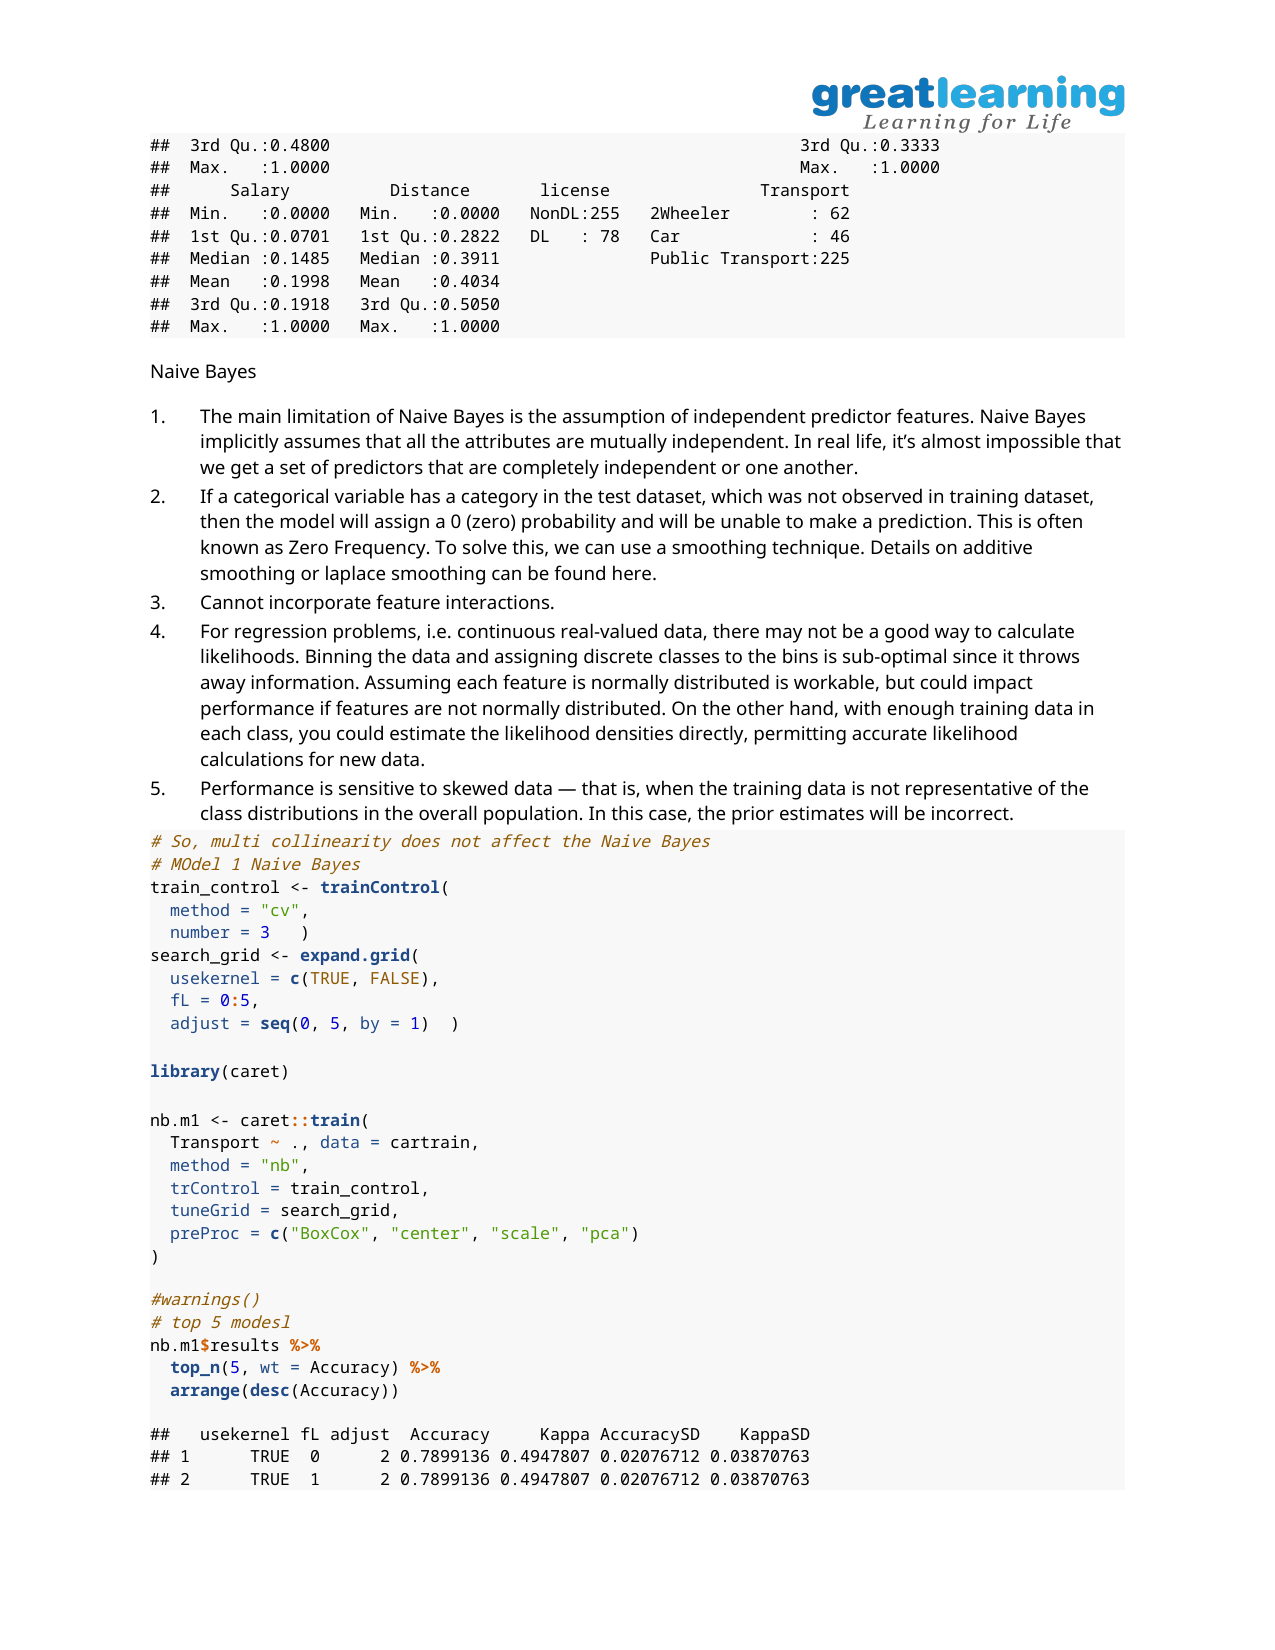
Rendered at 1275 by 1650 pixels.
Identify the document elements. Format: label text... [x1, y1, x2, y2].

text Naive Bayes [150, 359, 1125, 384]
list The main limitation of Naive Bayes is the assumption of independent predictor features. Naive Bayes implicitly assumes that all the attributes are mutually independent. In real life, it’s almost impossible that we get a set of predictors that are completely independent or one another. [150, 403, 1125, 479]
list For regression problems, i.e. continuous real-valued data, there may not be a good way to calculate likelihoods. Binning the data and assigning discrete classes to the bins is sub-optimal since it throws away information. Assuming each feature is normally distributed is workable, but could impact performance if features are not normally distributed. On the other hand, with enough training data in each class, you could estimate the likelihood densities directly, permitting accurate likelihood calculations for new data. [150, 618, 1125, 771]
picture [811, 75, 1125, 134]
list Cannot incorporate feature interactions. [150, 589, 1125, 614]
text # So, multi collinearity does not affect the Naive Bayes # MOdel 1 Naive Bayes train_control <- trainControl( method = "cv", number = 3 ) search_grid <- expand.grid( usekernel = c(TRUE, FALSE), fL = 0:5, adjust = seq(0, 5, by = 1) ) library(caret) nb.m1 <- caret::train( Transport ~ ., data = cartrain, method = "nb", trControl = train_control, tuneGrid = search_grid, preProc = c("BoxCox", "center", "scale", "pca") ) [150, 830, 1125, 1267]
list Performance is sensitive to skewed data — that is, when the training data is not representative of the class distributions in the overall population. In this case, the prior estimates will be incorrect. [150, 775, 1125, 826]
list If a categorical variable has a category in the test dataset, which was not observed in training dataset, then the model will assign a 0 (zero) probability and will be unable to make a prediction. This is often known as Zero Frequency. To solve this, we can use a smoothing technique. Details on additive smoothing or laplace smoothing can be found here. [150, 483, 1125, 585]
text #warnings() # top 5 modesl nb.m1$results %>% top_n(5, wt = Accuracy) %>% arrange(desc(Accuracy)) [260, 1288, 1125, 1401]
